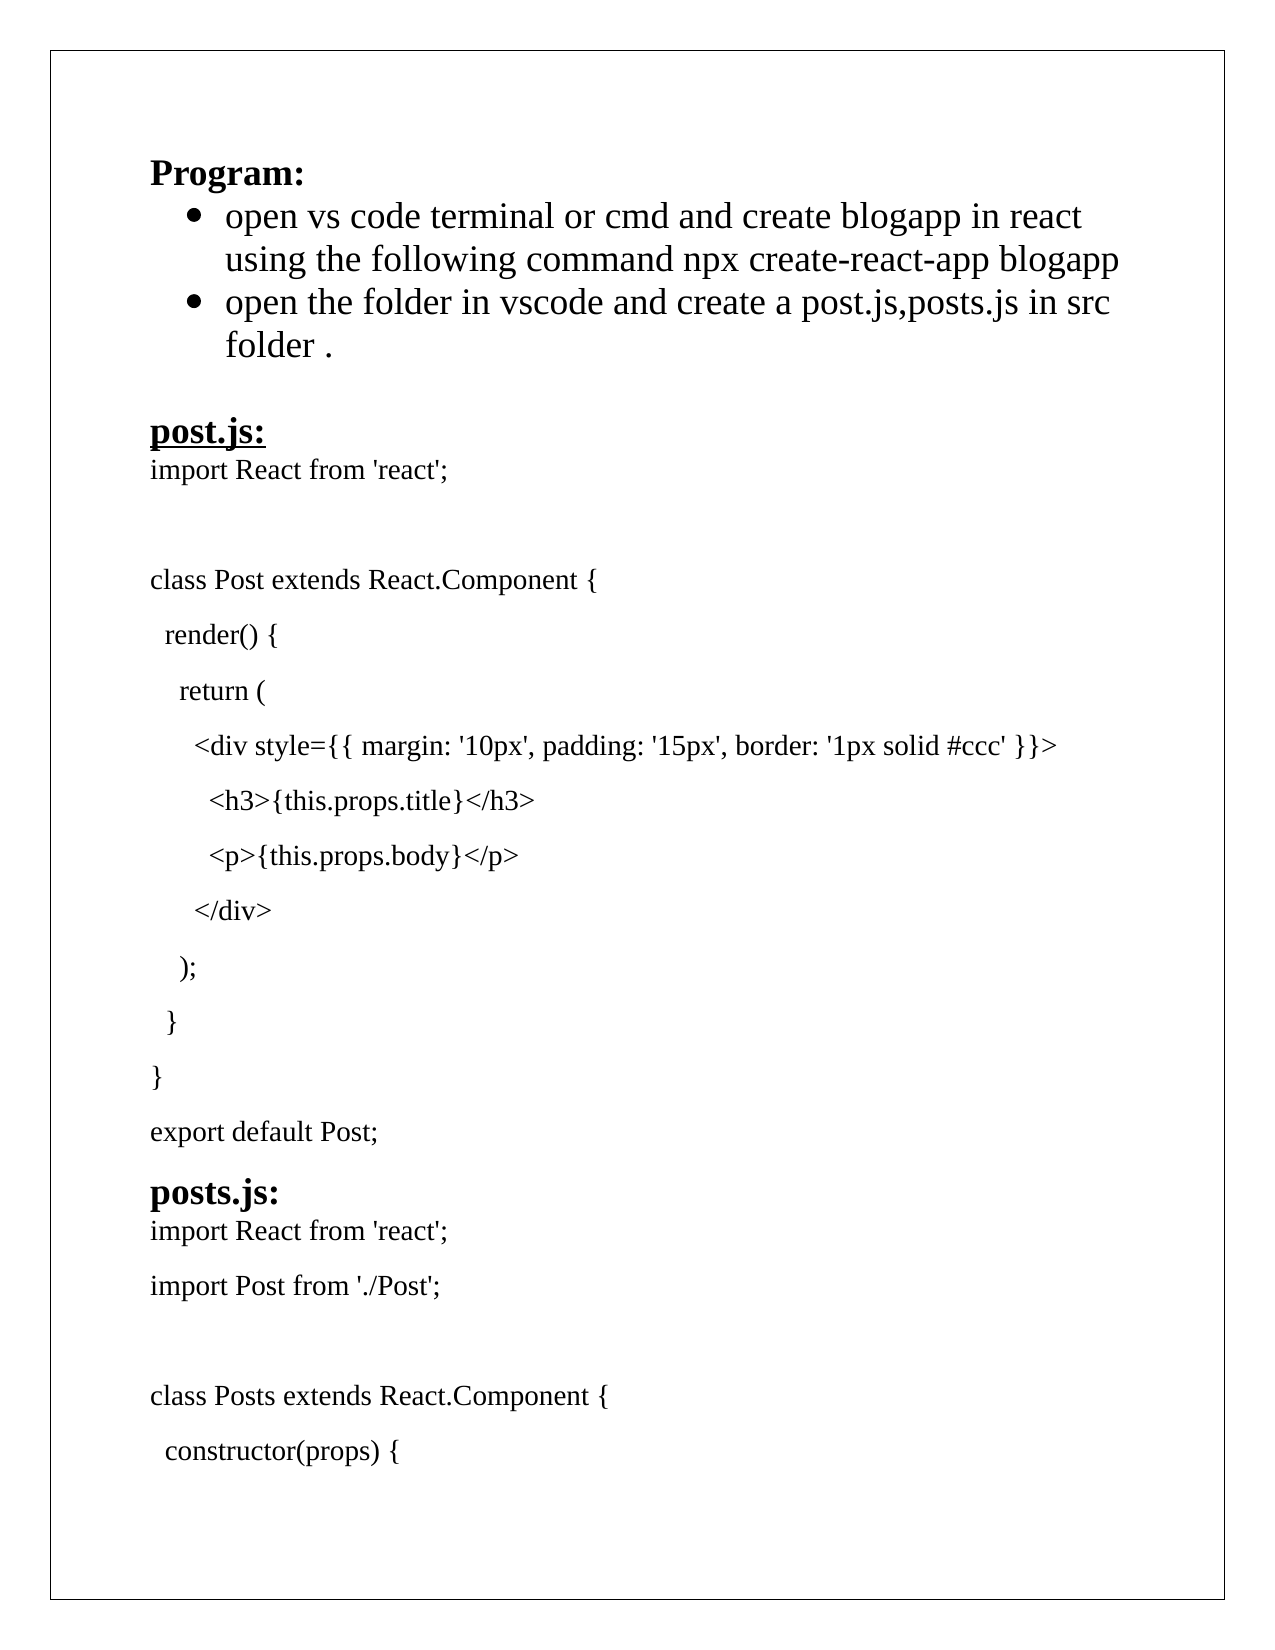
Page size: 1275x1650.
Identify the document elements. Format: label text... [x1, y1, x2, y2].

text class Posts extends React.Component { [150, 1378, 1125, 1412]
text posts.js: [150, 1169, 1125, 1213]
text <p>{this.props.body}</p> [150, 838, 1125, 872]
text return ( [150, 673, 1125, 706]
text Program: [150, 150, 1125, 193]
text } [150, 1004, 1125, 1037]
text post.js: [150, 409, 1125, 452]
text render() { [150, 617, 1125, 651]
text import React from 'react'; [150, 1213, 1125, 1246]
text export default Post; [150, 1114, 1125, 1148]
text </div> [150, 893, 1125, 927]
text <h3>{this.props.title}</h3> [150, 783, 1125, 817]
text constructor(props) { [150, 1433, 1125, 1467]
text <div style={{ margin: '10px', padding: '15px', border: '1px solid #ccc' }}> [150, 728, 1125, 761]
text import Post from './Post'; [150, 1268, 1125, 1301]
list open the folder in vscode and create a post.js,posts.js in src folder . [187, 279, 1125, 366]
text ); [150, 949, 1125, 982]
text import React from 'react'; [150, 452, 1125, 485]
list open vs code terminal or cmd and create blogapp in react using the following command npx create-react-app blogapp [187, 193, 1125, 279]
text class Post extends React.Component { [150, 562, 1125, 596]
text } [150, 1059, 1125, 1093]
